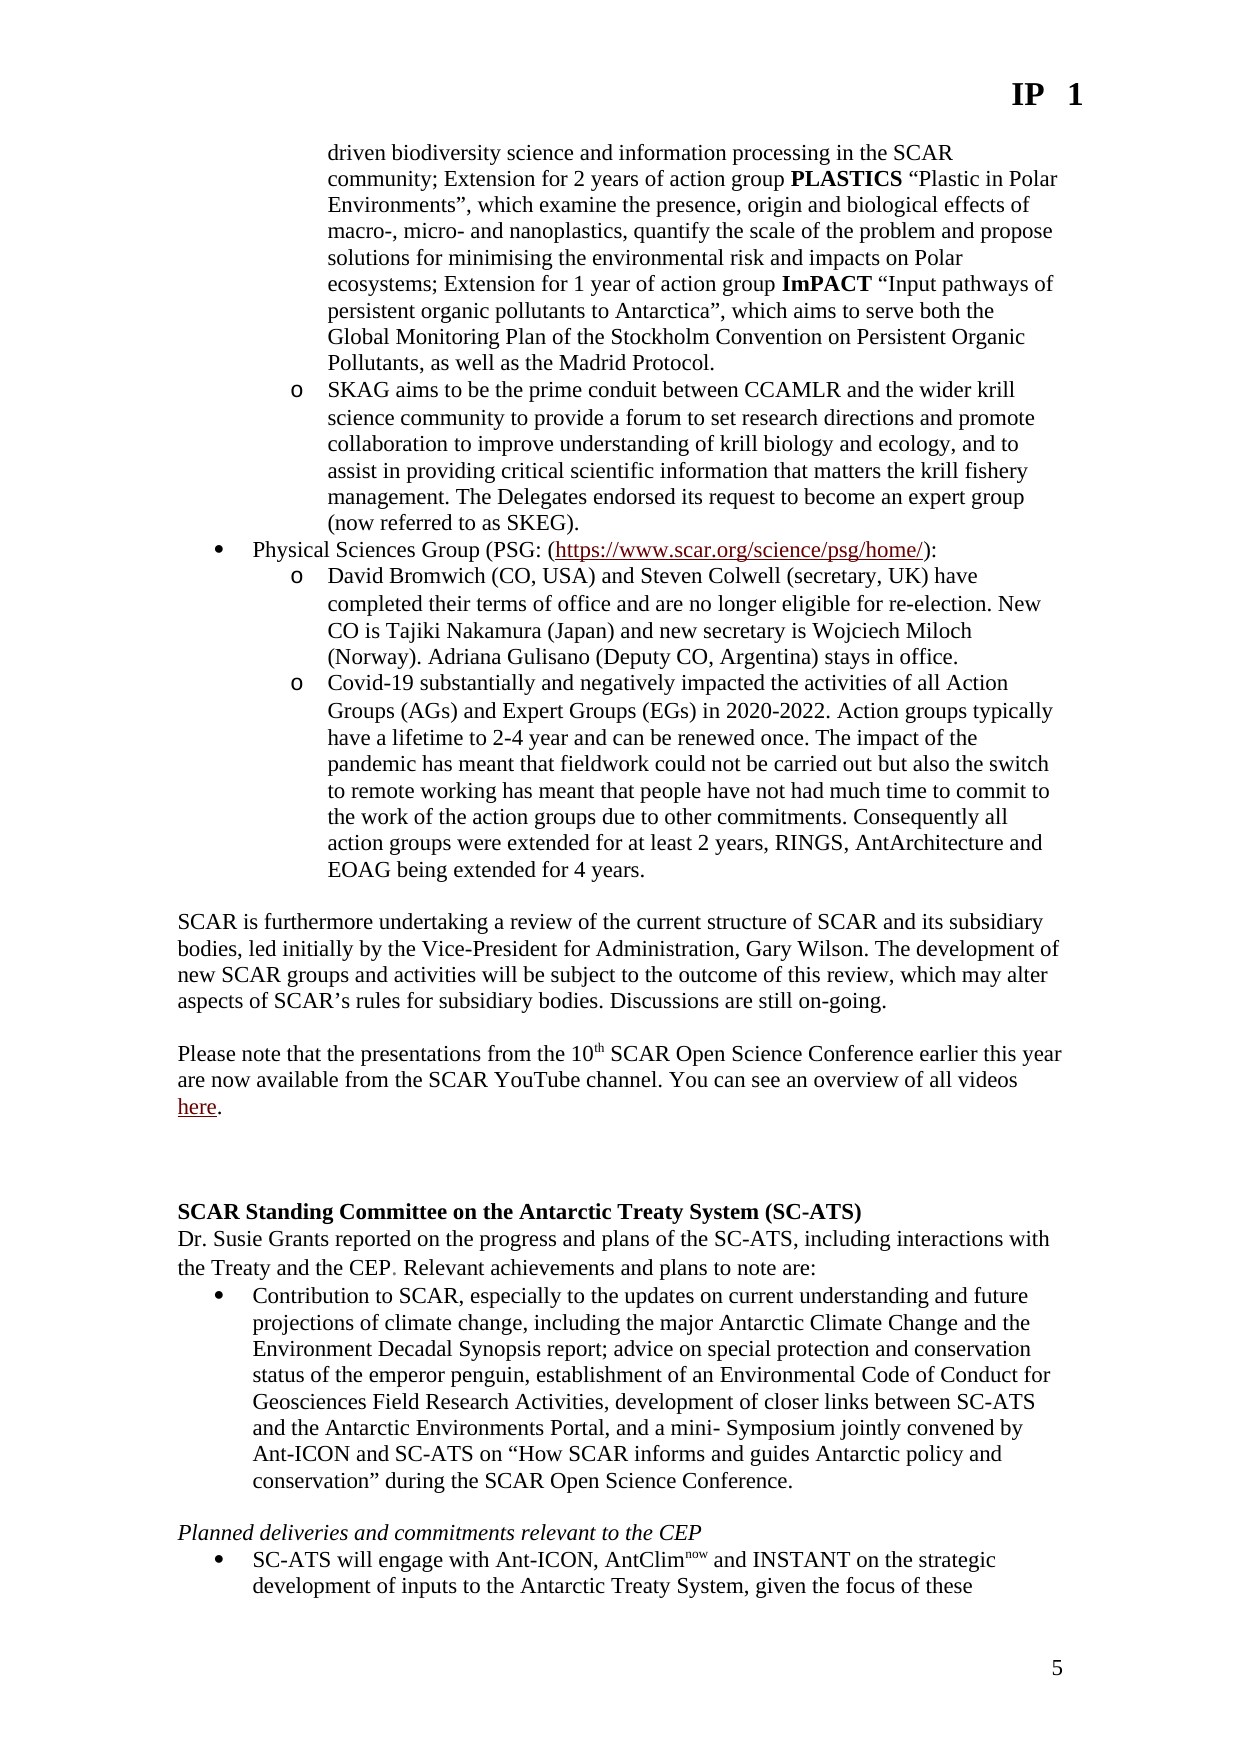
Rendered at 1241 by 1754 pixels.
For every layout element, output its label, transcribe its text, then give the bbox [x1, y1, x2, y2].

text SCAR Standing Committee on the Antarctic Treaty System (SC-ATS) [177, 1198, 1063, 1225]
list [290, 138, 1063, 376]
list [215, 1546, 1063, 1598]
text Please note that the presentations from the 10th SCAR Open Science Conference earlier this year are now available from the SCAR YouTube channel. You can see an overview of all videos here. [177, 1040, 1063, 1119]
list SKAG aims to be the prime conduit between CCAMLR and the wider krill science community to provide a forum to set research directions and promote collaboration to improve understanding of krill biology and ecology, and to assist in providing critical scientific information that matters the krill fishery management. The Delegates endorsed its request to become an expert group (now referred to as SKEG). [290, 376, 1063, 536]
list David Bromwich (CO, USA) and Steven Colwell (secretary, UK) have completed their terms of office and are no longer eligible for re-election. New CO is Tajiki Nakamura (Japan) and new secretary is Wojciech Miloch (Norway). Adriana Gulisano (Deputy CO, Argentina) stays in office. [290, 562, 1063, 669]
list Covid-19 substantially and negatively impacted the activities of all Action Groups (AGs) and Expert Groups (EGs) in 2020-2022. Action groups typically have a lifetime to 2-4 year and can be renewed once. The impact of the pandemic has meant that fieldwork could not be carried out but also the switch to remote working has meant that people have not had much time to commit to the work of the action groups due to other commitments. Consequently all action groups were extended for at least 2 years, RINGS, AntArchitecture and EOAG being extended for 4 years. [290, 669, 1063, 882]
list Physical Sciences Group (PSG: (https://www.scar.org/science/psg/home/): [215, 536, 1063, 562]
text Planned deliveries and commitments relevant to the CEP [177, 1519, 1063, 1546]
text Dr. Susie Grants reported on the progress and plans of the SC-ATS, including interactions with the Treaty and the CEP. Relevant achievements and plans to note are: [177, 1225, 1063, 1282]
text SCAR is furthermore undertaking a review of the current structure of SCAR and its subsidiary bodies, led initially by the Vice-President for Administration, Gary Wilson. The development of new SCAR groups and activities will be subject to the outcome of this review, which may alter aspects of SCAR’s rules for subsidiary bodies. Discussions are still on-going. [177, 908, 1063, 1014]
list Contribution to SCAR, especially to the updates on current understanding and future projections of climate change, including the major Antarctic Climate Change and the Environment Decadal Synopsis report; advice on special protection and conservation status of the emperor penguin, establishment of an Environmental Code of Conduct for Geosciences Field Research Activities, development of closer links between SC-ATS and the Antarctic Environments Portal, and a mini- Symposium jointly convened by Ant-ICON and SC-ATS on “How SCAR informs and guides Antarctic policy and conservation” during the SCAR Open Science Conference. [215, 1282, 1063, 1493]
